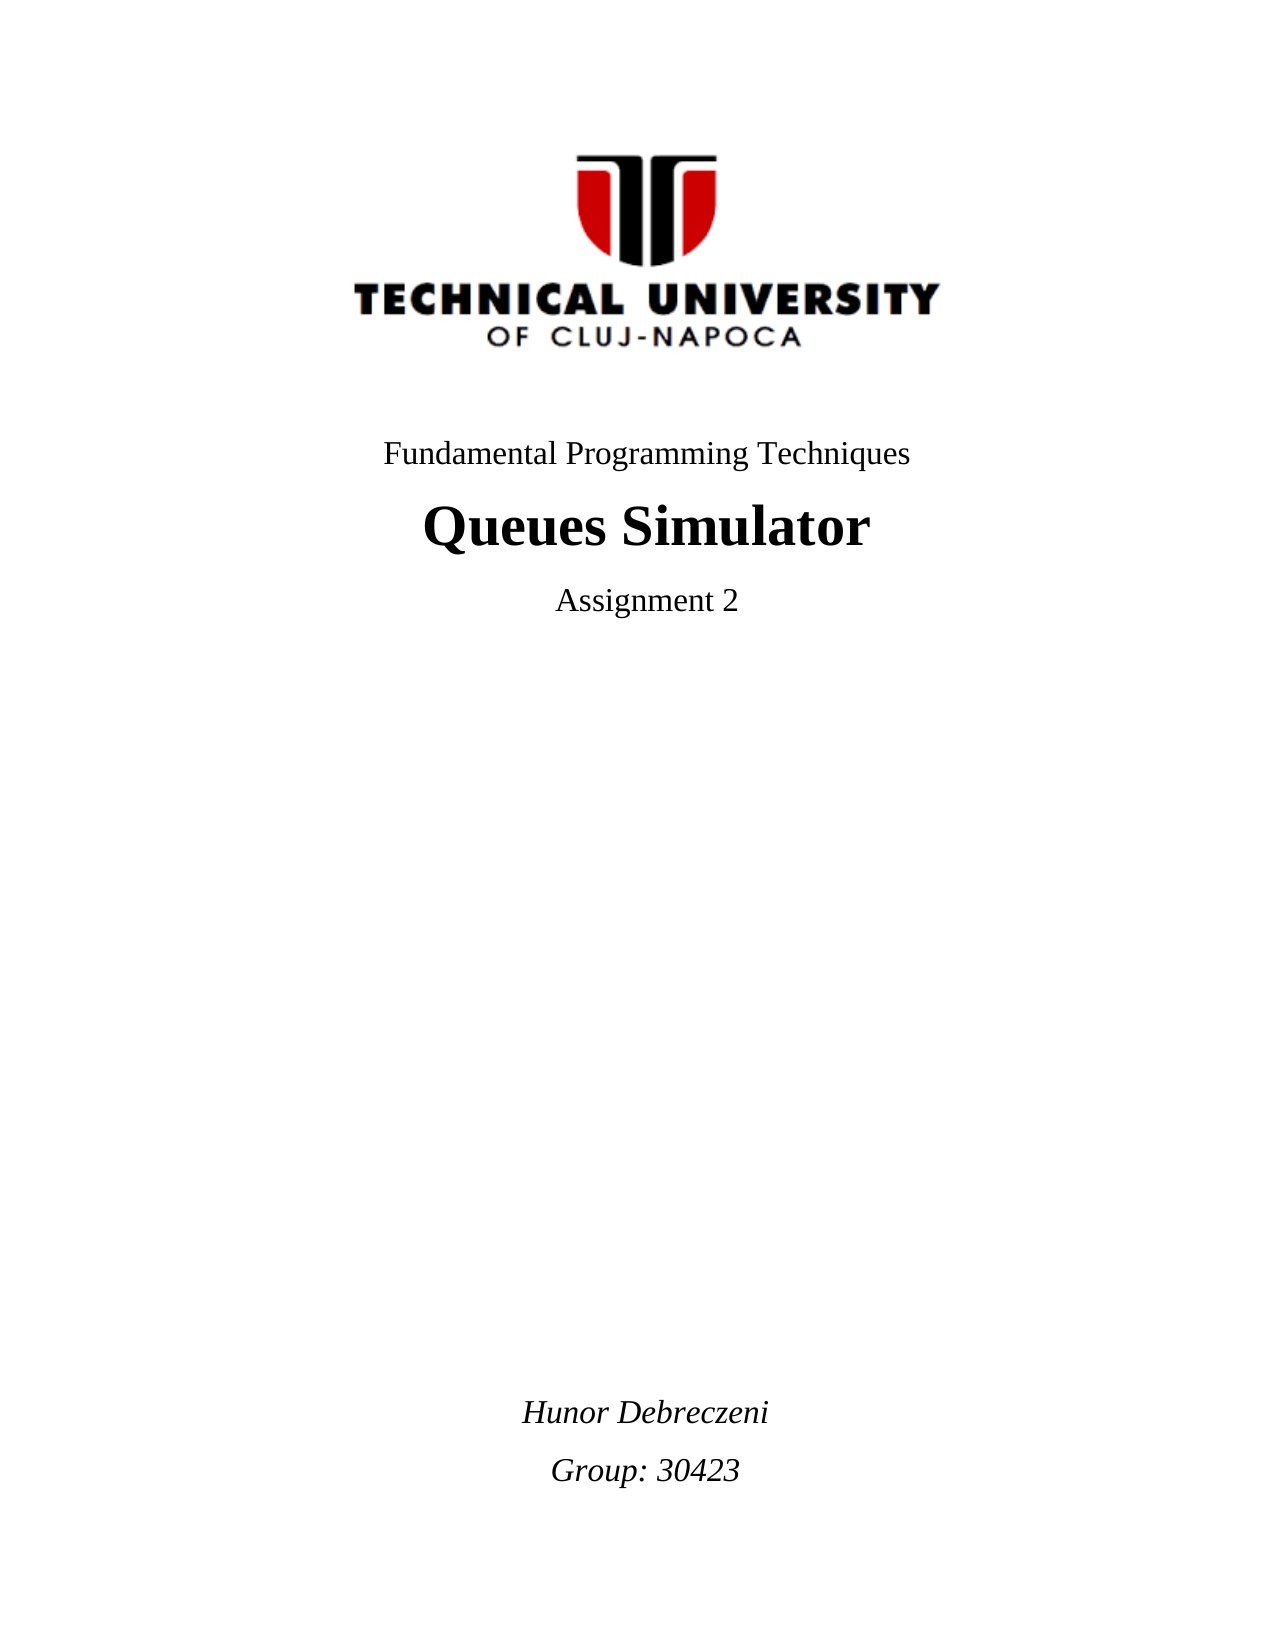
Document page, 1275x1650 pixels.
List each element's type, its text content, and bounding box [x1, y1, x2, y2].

text Group: 30423 [150, 1451, 1125, 1489]
text Assignment 2 [150, 580, 1125, 618]
text Fundamental Programming Techniques [150, 433, 1125, 471]
picture [347, 150, 947, 357]
text Hunor Debreczeni [150, 1392, 1125, 1431]
text Queues Simulator [150, 491, 1125, 558]
